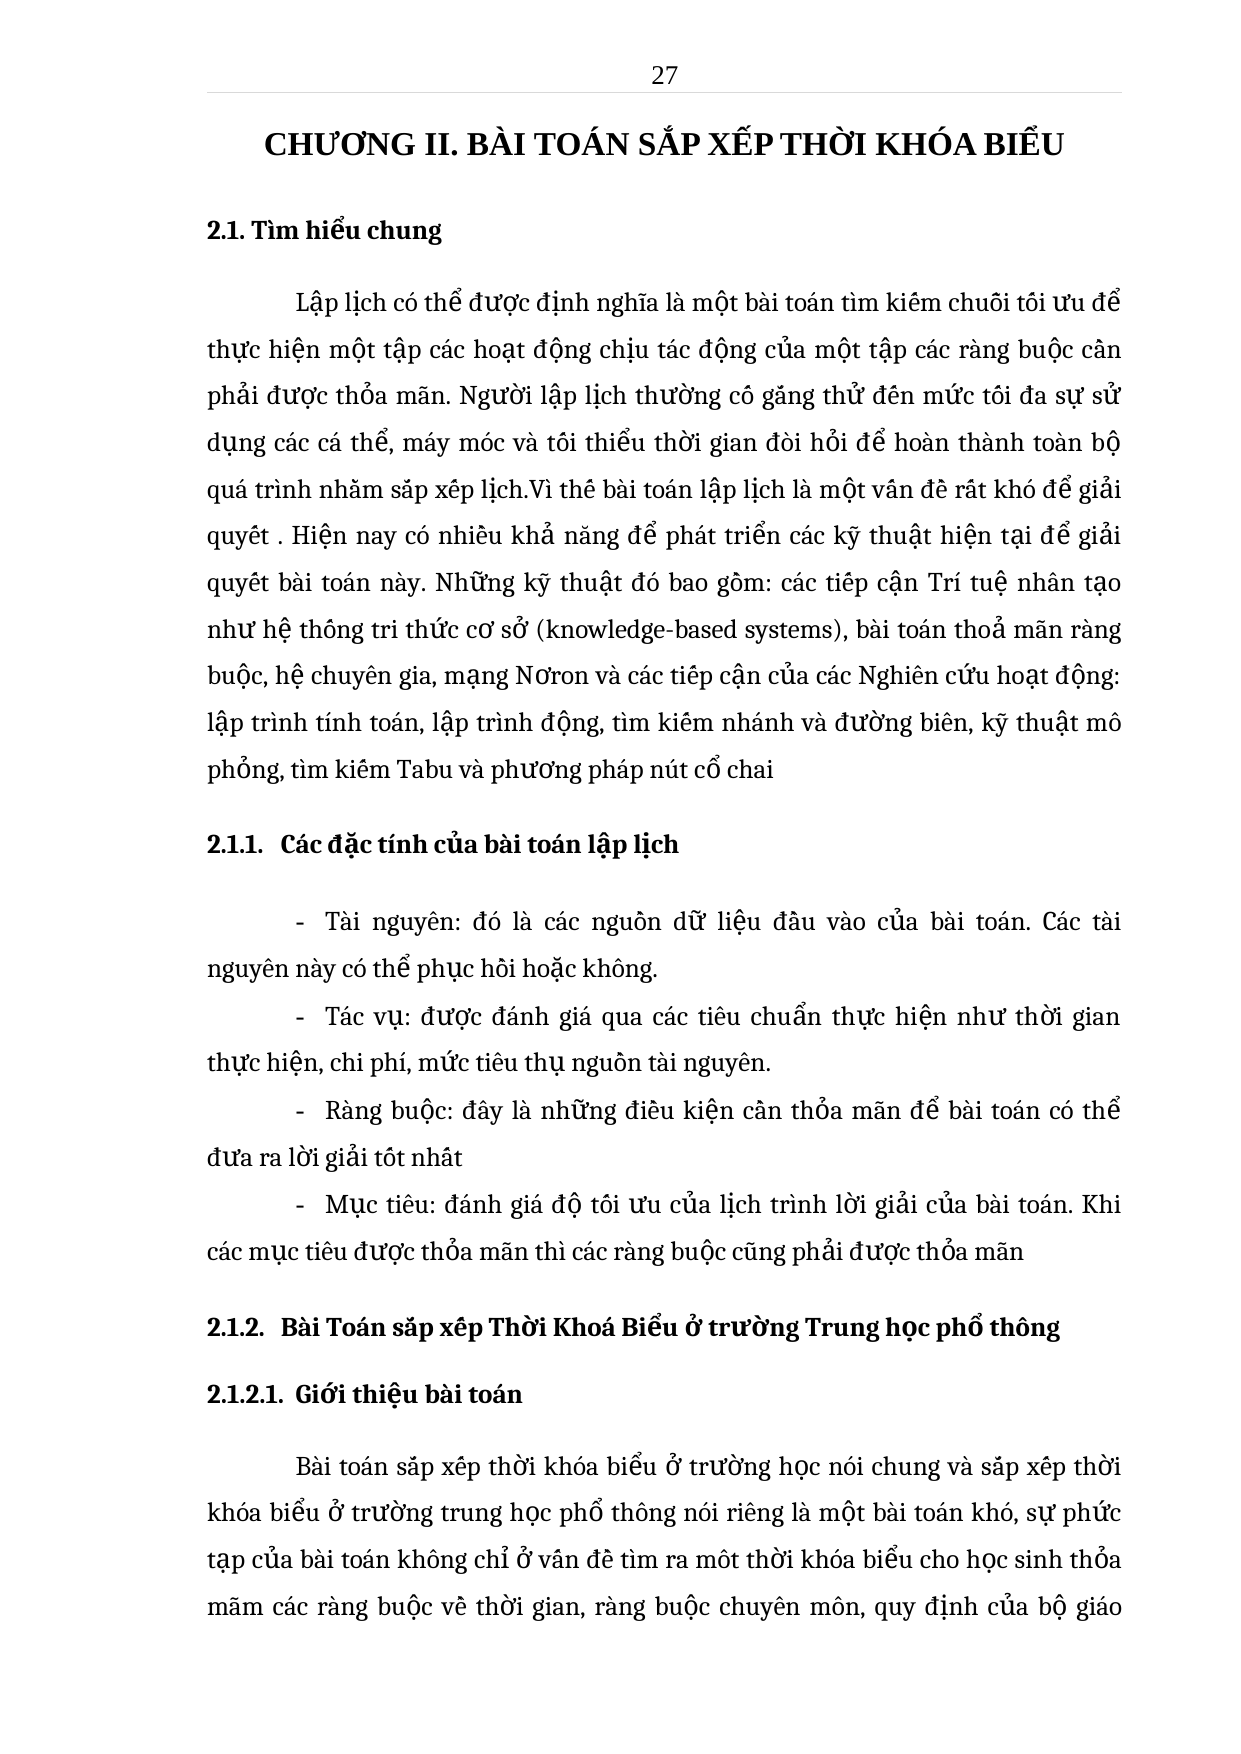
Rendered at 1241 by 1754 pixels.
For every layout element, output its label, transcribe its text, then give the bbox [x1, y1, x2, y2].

subtitle CHƯƠNG II. BÀI TOÁN SẮP XẾP THỜI KHÓA BIỂU [177, 124, 1122, 163]
list Tài nguyên: đó là các nguồn dữ liệu đầu vào của bài toán. Các tài nguyên này có thể phục hồi hoặc không. [207, 905, 1122, 984]
list Mục tiêu: đánh giá độ tối ưu của lịch trình lời giải của bài toán. Khi các mục tiêu được thỏa mãn thì các ràng buộc cũng phải được thỏa mãn [207, 1188, 1122, 1267]
list Ràng buộc: đây là những điều kiện cần thỏa mãn để bài toán có thể đưa ra lời giải tốt nhất [207, 1094, 1122, 1173]
list Tác vụ: được đánh giá qua các tiêu chuẩn thực hiện như thời gian thực hiện, chi phí, mức tiêu thụ nguồn tài nguyên. [207, 1000, 1122, 1078]
subtitle Các đặc tính của bài toán lập lịch [207, 829, 1122, 861]
subtitle Giới thiệu bài toán [207, 1387, 1122, 1419]
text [207, 1459, 1122, 1630]
text Lập lịch có thể được định nghĩa là một bài toán tìm kiếm chuỗi tối ưu để thực hiện một tập các hoạt động chịu tác động của một tập các ràng buộc cần phải được thỏa mãn. Người lập lịch thường cố gắng thử đến mức tối đa sự sử dụng các cá thể, máy móc và tối thiểu thời gian đòi hỏi để hoàn thành toàn bộ quá trình nhằm sắp xếp lịch.Vì thế bài toán lập lịch là một vấn đề rất khó để giải quyết . Hiện nay có nhiều khả năng để phát triển các kỹ thuật hiện tại để giải quyết bài toán này. Những kỹ thuật đó bao gồm: các tiếp cận Trí tuệ nhân tạo như hệ thống tri thức cơ sở (knowledge-based systems), bài toán thoả mãn ràng buộc, hệ chuyên gia, mạng Nơron và các tiếp cận của các Nghiên cứu hoạt động: lập trình tính toán, lập trình động, tìm kiếm nhánh và đường biên, kỹ thuật mô phỏng, tìm kiếm Tabu và phương pháp nút cổ chai [207, 287, 1122, 785]
subtitle Bài Toán sắp xếp Thời Khoá Biểu ở trường Trung học phổ thông [207, 1312, 1122, 1343]
subtitle Tìm hiểu chung [207, 215, 1122, 247]
